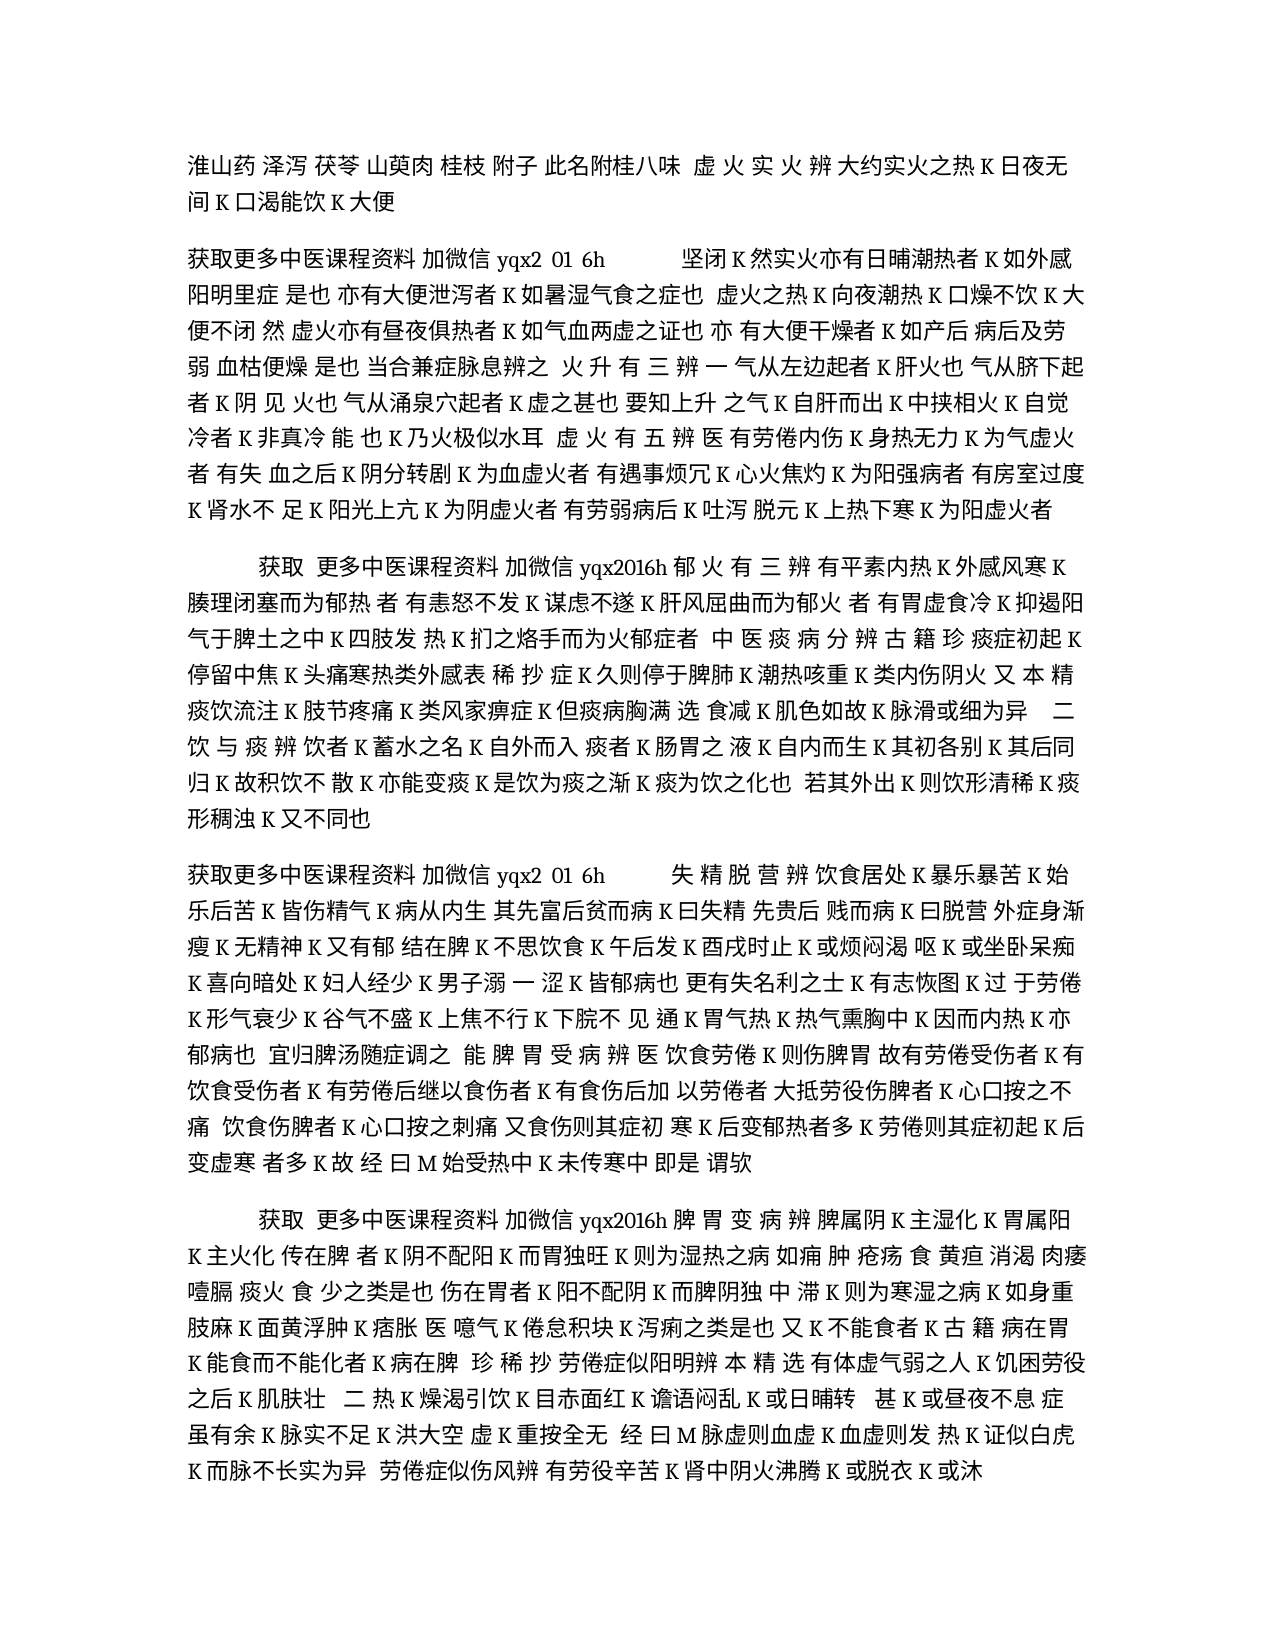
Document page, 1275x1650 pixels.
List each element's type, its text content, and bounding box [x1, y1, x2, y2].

text 获取 更多中医课程资料 加微信 yqx2016h 郁 火 有 三 辨 有平素内热K外感风寒K腠理闭塞而为郁热 者 有恚怒不发K谋虑不遂K肝风屈曲而为郁火 者 有胃虚食冷K抑遏阳气于脾土之中K四肢发 热K扪之烙手而为火郁症者 中 医 痰 病 分 辨 古 籍 珍 痰症初起K停留中焦K头痛寒热类外感表 稀 抄 症K久则停于脾肺K潮热咳重K类内伤阴火 又 本 精 痰饮流注K肢节疼痛K类风家痹症K但痰病胸满 选 食减K肌色如故K脉滑或细为异 二 饮 与 痰 辨 饮者K蓄水之名K自外而入 痰者K肠胃之 液K自内而生K其初各别K其后同归K故积饮不 散K亦能变痰K是饮为痰之渐K痰为饮之化也 若其外出K则饮形清稀K痰形稠浊K又不同也 [187, 551, 1087, 834]
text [187, 150, 1087, 217]
text 获取 更多中医课程资料 加微信 yqx2016h 脾 胃 变 病 辨 脾属阴K主湿化K胃属阳K主火化 传在脾 者K阴不配阳K而胃独旺K则为湿热之病 如痈 肿 疮疡 食 黄疸 消渴 肉痿 噎膈 痰火 食 少之类是也 伤在胃者K阳不配阴K而脾阴独 中 滞K则为寒湿之病K如身重肢麻K面黄浮肿K痞胀 医 噫气K倦怠积块K泻痢之类是也 又K不能食者K 古 籍 病在胃K能食而不能化者K病在脾 珍 稀 抄 劳倦症似阳明辨 本 精 选 有体虚气弱之人K饥困劳役之后K肌肤壮 二 热K燥渴引饮K目赤面红K谵语闷乱K或日晡转 甚K或昼夜不息 症虽有余K脉实不足K洪大空 虚K重按全无 经 曰M脉虚则血虚K血虚则发 热K证似白虎K而脉不长实为异 劳倦症似伤风辨 有劳役辛苦K肾中阴火沸腾K或脱衣K或沐 [187, 1204, 1087, 1486]
text 获取更多中医课程资料 加微信 yqx2 01 6h 坚闭K然实火亦有日晡潮热者K如外感阳明里症 是也 亦有大便泄泻者K如暑湿气食之症也 虚火之热K向夜潮热K口燥不饮K大便不闭 然 虚火亦有昼夜俱热者K如气血两虚之证也 亦 有大便干燥者K如产后 病后及劳弱 血枯便燥 是也 当合兼症脉息辨之 火 升 有 三 辨 一 气从左边起者K肝火也 气从脐下起者K阴 见 火也 气从涌泉穴起者K虚之甚也 要知上升 之气K自肝而出K中挟相火K自觉冷者K非真冷 能 也K乃火极似水耳 虚 火 有 五 辨 医 有劳倦内伤K身热无力K为气虚火者 有失 血之后K阴分转剧K为血虚火者 有遇事烦冗K 心火焦灼K为阳强病者 有房室过度K肾水不 足K阳光上亢K为阴虚火者 有劳弱病后K吐泻 脱元K上热下寒K为阳虚火者 [187, 243, 1087, 526]
text 获取更多中医课程资料 加微信 yqx2 01 6h 失 精 脱 营 辨 饮食居处K暴乐暴苦K始乐后苦K皆伤精气K 病从内生 其先富后贫而病K曰失精 先贵后 贱而病K曰脱营 外症身渐瘦K无精神K又有郁 结在脾K不思饮食K午后发K酉戌时止K或烦闷渴 呕K或坐卧呆痴K喜向暗处K妇人经少K男子溺 一 涩K皆郁病也 更有失名利之士K有志恢图K过 于劳倦K形气衰少K谷气不盛K上焦不行K下脘不 见 通K胃气热K热气熏胸中K因而内热K亦郁病也 宜归脾汤随症调之 能 脾 胃 受 病 辨 医 饮食劳倦K则伤脾胃 故有劳倦受伤者K有 饮食受伤者K有劳倦后继以食伤者K有食伤后加 以劳倦者 大抵劳役伤脾者K心口按之不痛 饮食伤脾者K心口按之刺痛 又食伤则其症初 寒K后变郁热者多K劳倦则其症初起K后变虚寒 者多K故 经 曰M始受热中K未传寒中 即是 谓欤 [187, 859, 1087, 1178]
